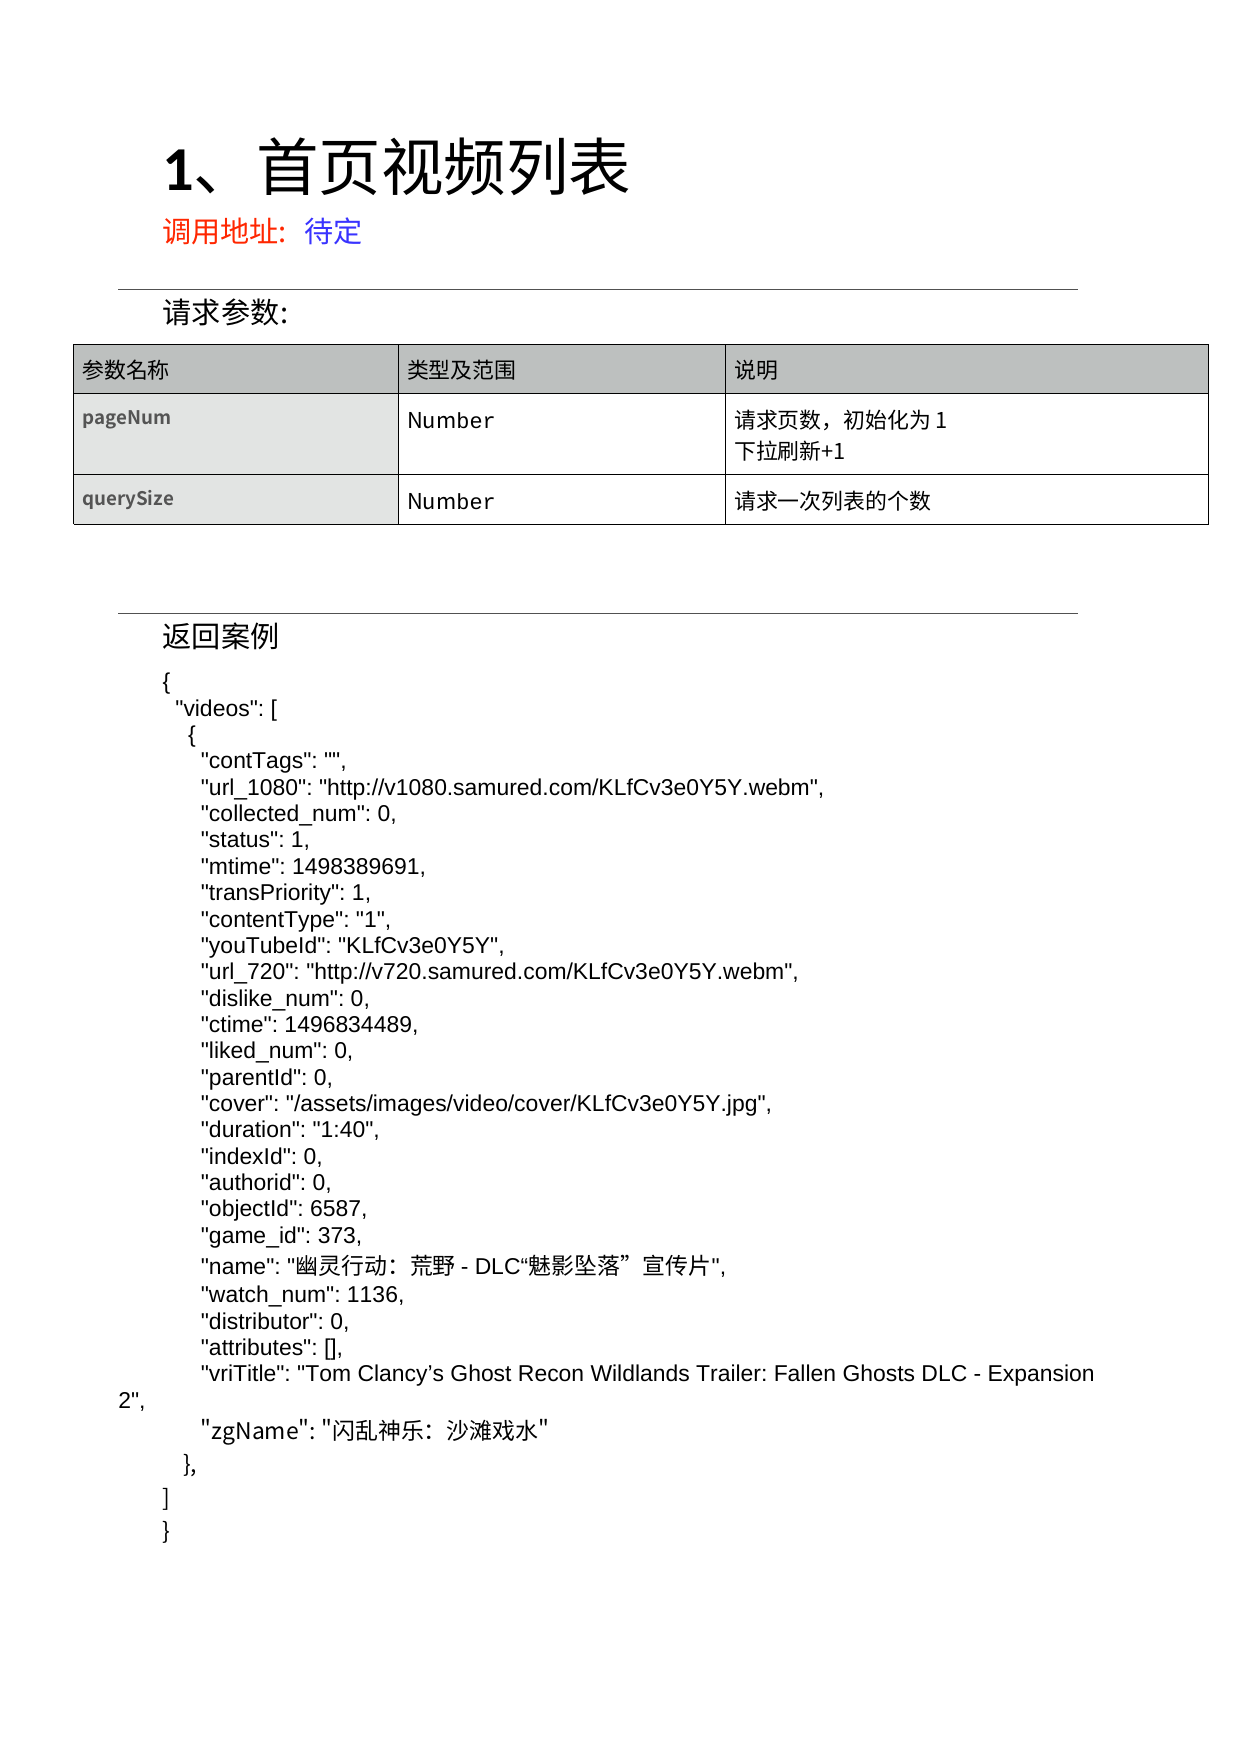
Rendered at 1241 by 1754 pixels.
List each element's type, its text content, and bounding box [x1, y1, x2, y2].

text "vriTitle": "Tom Clancy’s Ghost Recon Wildlands Trailer: Fallen Ghosts DLC - Expansion 2", [118, 1360, 1122, 1413]
text "contTags": "", [118, 747, 1122, 774]
text "status": 1, [118, 826, 1122, 853]
text 1、首页视频列表 [118, 118, 1078, 209]
text 请求参数: [118, 290, 1078, 332]
table_cell Number [399, 475, 725, 524]
table_cell 请求一次列表的个数 [726, 475, 1208, 524]
text 返回案例 [118, 614, 1078, 656]
table_cell querySize [74, 475, 398, 524]
text "objectId": 6587, [118, 1195, 1122, 1222]
text { [118, 721, 1122, 747]
text ] [118, 1479, 1122, 1513]
table_header 参数名称 [74, 345, 398, 393]
table_cell Number [399, 394, 725, 474]
text "parentId": 0, [118, 1064, 1122, 1090]
text 调用地址: 待定 [118, 209, 1078, 251]
text "youTubeId": "KLfCv3e0Y5Y", [118, 932, 1122, 958]
text "url_720": "http://v720.samured.com/KLfCv3e0Y5Y.webm", [118, 958, 1122, 984]
table_cell pageNum [74, 394, 398, 474]
text "liked_num": 0, [118, 1037, 1122, 1064]
table_header 说明 [726, 345, 1208, 393]
text "indexId": 0, [118, 1143, 1122, 1169]
text "cover": "/assets/images/video/cover/KLfCv3e0Y5Y.jpg", [118, 1090, 1122, 1116]
text { [118, 668, 1122, 695]
table_header 类型及范围 [399, 345, 725, 393]
text "distributor": 0, [118, 1308, 1122, 1334]
text "transPriority": 1, [118, 879, 1122, 906]
text "authorid": 0, [118, 1169, 1122, 1195]
text "videos": [ [118, 695, 1122, 721]
text "ctime": 1496834489, [118, 1011, 1122, 1037]
text "game_id": 373, [118, 1222, 1122, 1248]
text "zgName": "闪乱神乐：沙滩戏水" [118, 1413, 1122, 1446]
text "duration": "1:40", [118, 1116, 1122, 1143]
text } [118, 1513, 1122, 1546]
text "collected_num": 0, [118, 800, 1122, 826]
table_cell 请求页数，初始化为1 下拉刷新+1 [726, 394, 1208, 474]
text "watch_num": 1136, [118, 1281, 1122, 1308]
text }, [118, 1446, 1122, 1479]
text "url_1080": "http://v1080.samured.com/KLfCv3e0Y5Y.webm", [118, 774, 1122, 800]
text "contentType": "1", [118, 906, 1122, 932]
text "attributes": [], [118, 1334, 1122, 1360]
text "name": "幽灵行动：荒野 - DLC“魅影坠落”宣传片", [118, 1248, 1122, 1281]
text "mtime": 1498389691, [118, 853, 1122, 879]
text "dislike_num": 0, [118, 984, 1122, 1011]
